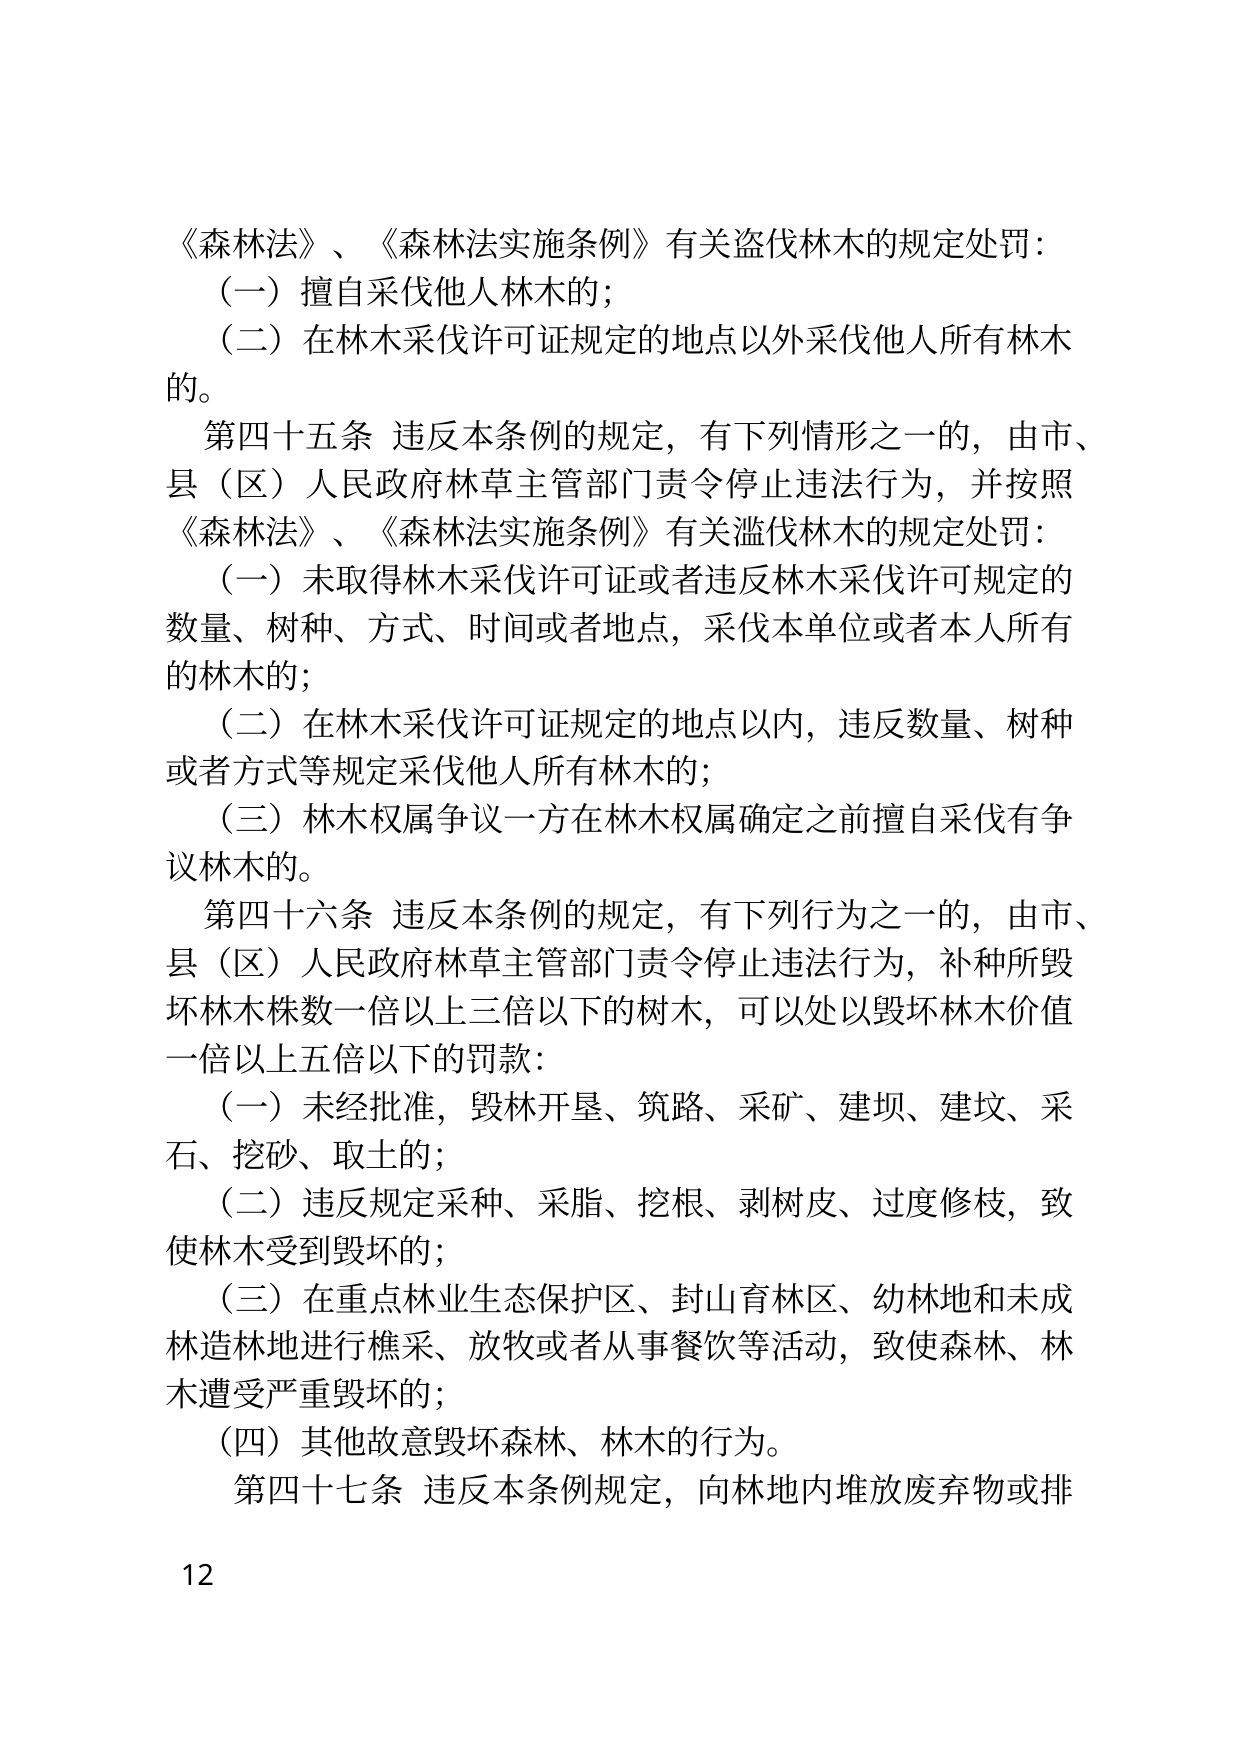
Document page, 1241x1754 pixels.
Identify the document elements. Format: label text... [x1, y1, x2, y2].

text （四）其他故意毁坏森林、林木的行为。 [165, 1416, 1075, 1464]
text （一）未经批准，毁林开垦、筑路、采矿、建坝、建坟、采石、挖砂、取土的； [165, 1081, 1075, 1177]
text （三）林木权属争议一方在林木权属确定之前擅自采伐有争议林木的。 [165, 793, 1075, 889]
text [165, 218, 1075, 266]
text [165, 1464, 1075, 1512]
text （二）在林木采伐许可证规定的地点以外采伐他人所有林木的。 [165, 314, 1075, 410]
text 第四十五条 违反本条例的规定，有下列情形之一的，由市、县（区）人民政府林草主管部门责令停止违法行为，并按照《森林法》、《森林法实施条例》有关滥伐林木的规定处罚： [165, 410, 1075, 554]
text （一）未取得林木采伐许可证或者违反林木采伐许可规定的数量、树种、方式、时间或者地点，采伐本单位或者本人所有的林木的； [165, 554, 1075, 698]
text 第四十六条 违反本条例的规定，有下列行为之一的，由市、县（区）人民政府林草主管部门责令停止违法行为，补种所毁坏林木株数一倍以上三倍以下的树木，可以处以毁坏林木价值一倍以上五倍以下的罚款： [165, 889, 1075, 1081]
text （二）在林木采伐许可证规定的地点以内，违反数量、树种或者方式等规定采伐他人所有林木的； [165, 698, 1075, 793]
text （三）在重点林业生态保护区、封山育林区、幼林地和未成林造林地进行樵采、放牧或者从事餐饮等活动，致使森林、林木遭受严重毁坏的； [165, 1273, 1075, 1416]
text （二）违反规定采种、采脂、挖根、剥树皮、过度修枝，致使林木受到毁坏的； [165, 1177, 1075, 1273]
text （一）擅自采伐他人林木的； [165, 266, 1075, 314]
